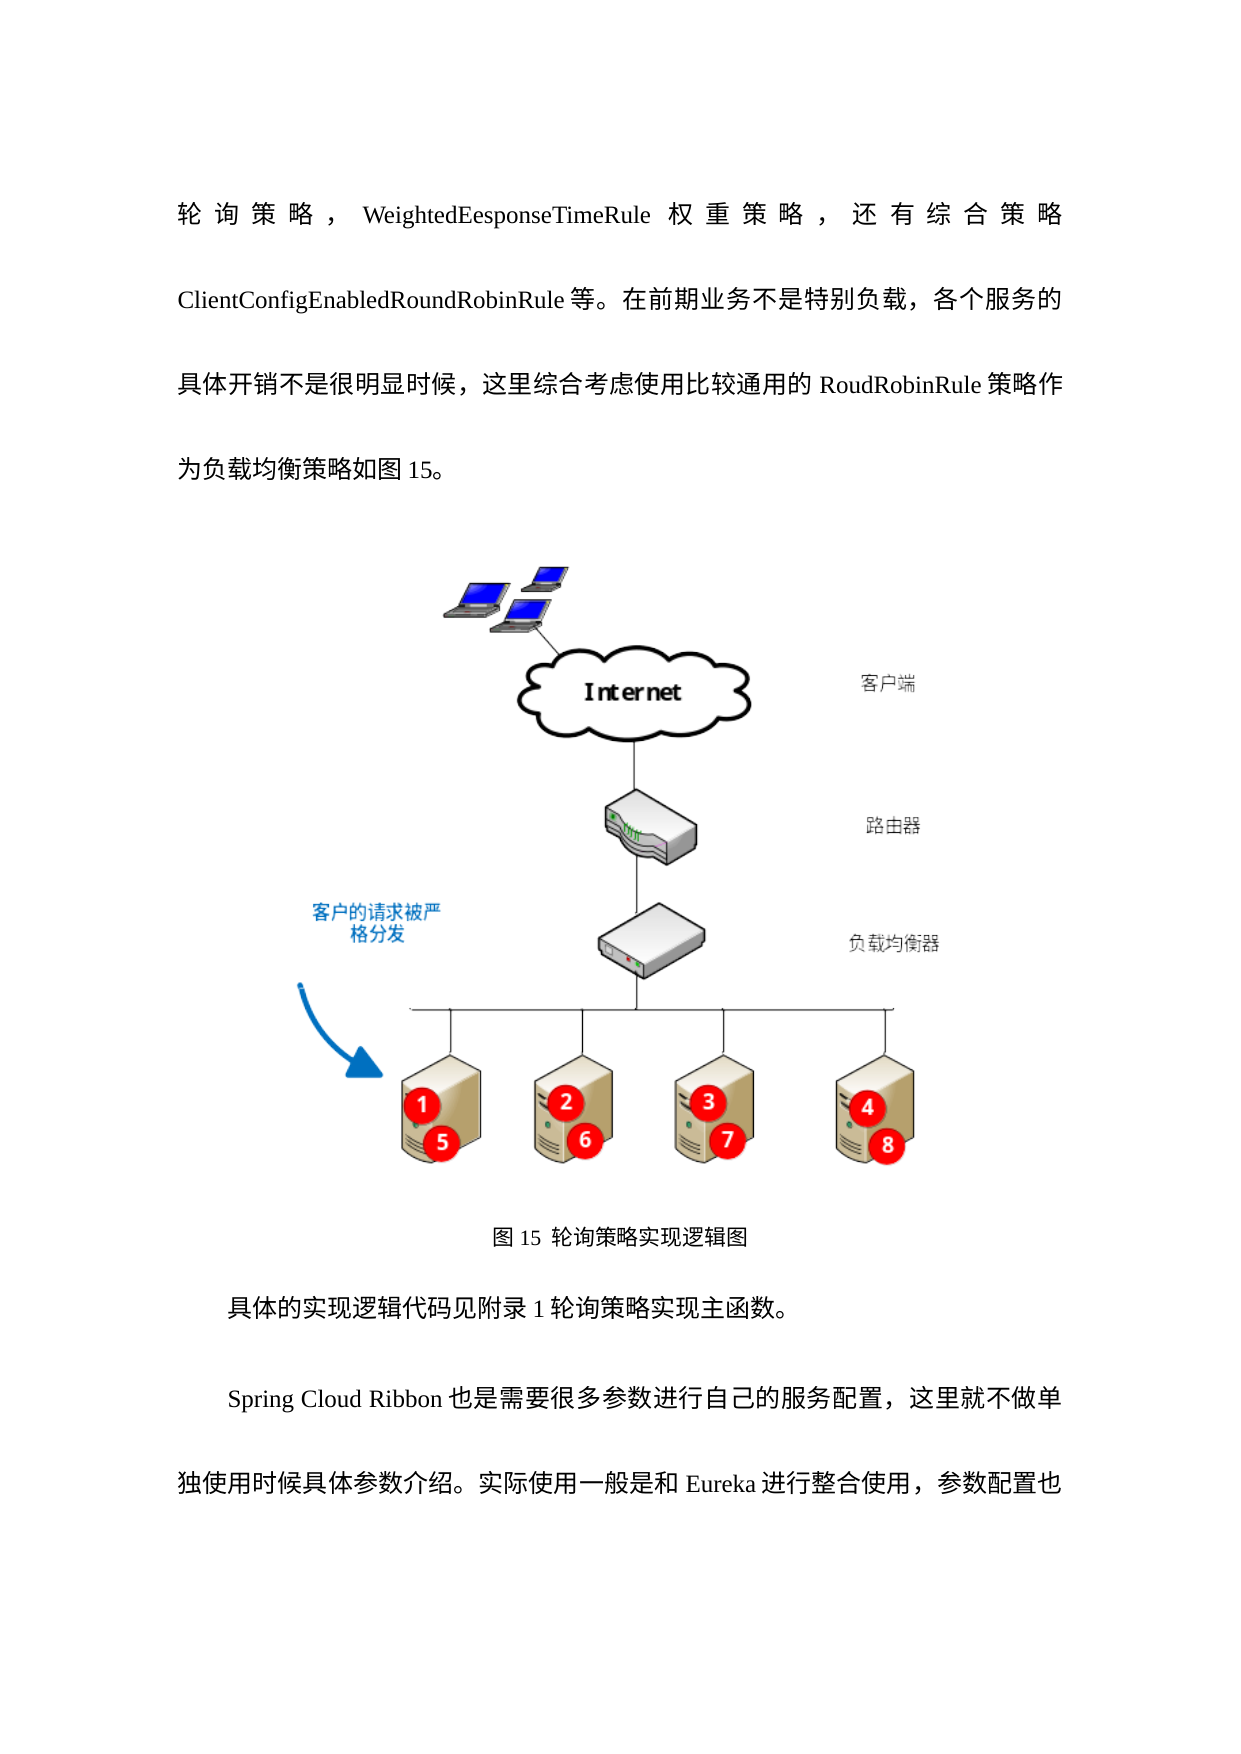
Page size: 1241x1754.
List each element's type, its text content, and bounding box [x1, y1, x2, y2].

text 图 15 轮询策略实现逻辑图 [177, 1218, 1063, 1252]
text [177, 1362, 1063, 1516]
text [177, 179, 1063, 502]
text 具体的实现逻辑代码见附录1轮询策略实现主函数。 [177, 1273, 1063, 1341]
